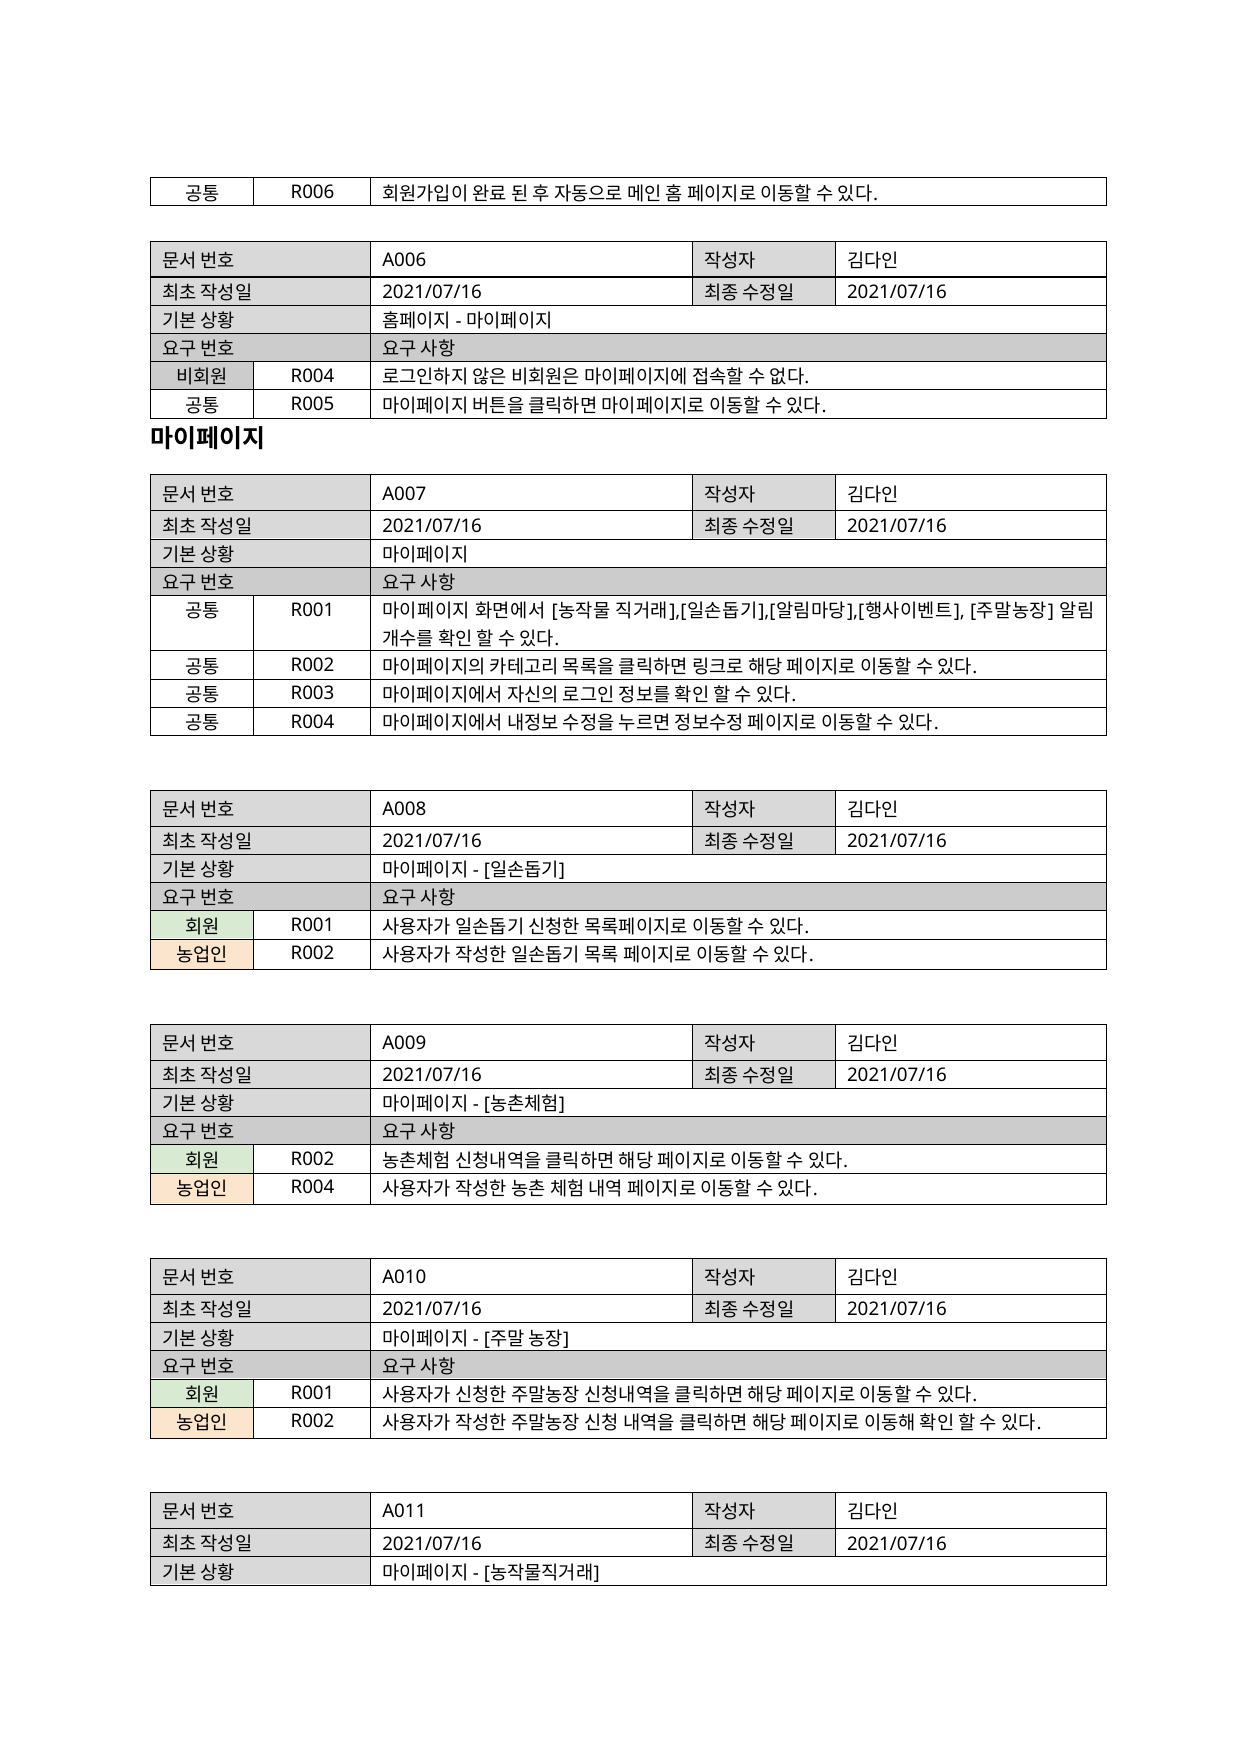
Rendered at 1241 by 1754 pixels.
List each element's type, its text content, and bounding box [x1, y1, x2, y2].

table_cell 요구 사항 [371, 568, 1106, 595]
table_cell 회원가입이 완료 된 후 자동으로 메인 홈 페이지로 이동할 수 있다. [371, 178, 1106, 205]
table_cell R002 [254, 940, 370, 969]
table_cell 농업인 [151, 1408, 253, 1438]
table_cell 최종 수정일 [693, 1529, 835, 1556]
table_cell 2021/07/16 [836, 278, 1106, 305]
table_header 작성자 [693, 242, 835, 276]
table_header 문서 번호 [151, 791, 370, 826]
table_cell 2021/07/16 [836, 1295, 1106, 1322]
table_cell R004 [254, 362, 370, 389]
table_cell 기본 상황 [151, 1557, 370, 1584]
table_cell R001 [254, 1380, 370, 1407]
table_cell 로그인하지 않은 비회원은 마이페이지에 접속할 수 없다. [371, 362, 1106, 389]
table_cell 공통 [151, 596, 253, 650]
table_cell 2021/07/16 [371, 511, 692, 538]
table_cell 농촌체험 신청내역을 클릭하면 해당 페이지로 이동할 수 있다. [371, 1145, 1106, 1173]
table_cell R002 [254, 1408, 370, 1438]
table_cell 2021/07/16 [371, 1295, 692, 1322]
table_cell 사용자가 일손돕기 신청한 목록페이지로 이동할 수 있다. [371, 911, 1106, 938]
table_cell 최초 작성일 [151, 827, 370, 854]
table_cell 공통 [151, 390, 253, 418]
table_cell 기본 상황 [151, 1089, 370, 1116]
table_cell 요구 사항 [371, 1351, 1106, 1378]
table_cell R002 [254, 1145, 370, 1173]
table_header 작성자 [693, 1493, 835, 1528]
table_cell 2021/07/16 [371, 827, 692, 854]
table_cell 최초 작성일 [151, 511, 370, 538]
table_header 김다인 [836, 1259, 1106, 1294]
table_cell 최종 수정일 [693, 1295, 835, 1322]
table_cell 사용자가 신청한 주말농장 신청내역을 클릭하면 해당 페이지로 이동할 수 있다. [371, 1380, 1106, 1407]
table_cell 최종 수정일 [693, 827, 835, 854]
table_header 문서 번호 [151, 475, 370, 510]
table_cell 최종 수정일 [693, 278, 835, 305]
table_cell 요구 번호 [151, 1351, 370, 1378]
table_cell 요구 번호 [151, 1117, 370, 1144]
table_cell R002 [254, 651, 370, 679]
table_cell 마이페이지 - [주말 농장] [371, 1323, 1106, 1350]
table_cell 사용자가 작성한 농촌 체험 내역 페이지로 이동할 수 있다. [371, 1174, 1106, 1203]
table_cell 최종 수정일 [693, 511, 835, 538]
text 마이페이지 [150, 419, 1090, 455]
table_header 작성자 [693, 1259, 835, 1294]
table_cell 사용자가 작성한 주말농장 신청 내역을 클릭하면 해당 페이지로 이동해 확인 할 수 있다. [371, 1408, 1106, 1438]
table_header A011 [371, 1493, 692, 1528]
table_header A007 [371, 475, 692, 510]
table_cell 2021/07/16 [371, 1529, 692, 1556]
table_cell 요구 번호 [151, 334, 370, 361]
table_cell 공통 [151, 680, 253, 707]
table_cell R006 [254, 178, 370, 205]
table_header 김다인 [836, 1493, 1106, 1528]
table_cell 농업인 [151, 940, 253, 969]
table_cell 2021/07/16 [836, 1061, 1106, 1088]
table_cell 마이페이지 버튼을 클릭하면 마이페이지로 이동할 수 있다. [371, 390, 1106, 418]
table_header 문서 번호 [151, 1493, 370, 1528]
table_cell R001 [254, 911, 370, 938]
table_header 김다인 [836, 791, 1106, 826]
table_cell 2021/07/16 [836, 1529, 1106, 1556]
table_header 문서 번호 [151, 1259, 370, 1294]
table_cell 마이페이지 - [농촌체험] [371, 1089, 1106, 1116]
table_cell 요구 사항 [371, 334, 1106, 361]
table_header A008 [371, 791, 692, 826]
table_header 김다인 [836, 475, 1106, 510]
table_cell 요구 사항 [371, 883, 1106, 910]
table_cell R005 [254, 390, 370, 418]
table_cell 회원 [151, 1145, 253, 1173]
table_cell 요구 사항 [371, 1117, 1106, 1144]
table_cell 마이페이지에서 내정보 수정을 누르면 정보수정 페이지로 이동할 수 있다. [371, 708, 1106, 735]
table_header 김다인 [836, 242, 1106, 276]
table_cell R004 [254, 1174, 370, 1203]
table_cell 마이페이지의 카테고리 목록을 클릭하면 링크로 해당 페이지로 이동할 수 있다. [371, 651, 1106, 679]
table_header A006 [371, 242, 692, 276]
table_cell 마이페이지 [371, 540, 1106, 567]
table_cell 회원 [151, 1380, 253, 1407]
table_cell 공통 [151, 708, 253, 735]
table_cell 최초 작성일 [151, 278, 370, 305]
table_cell R004 [254, 708, 370, 735]
table_cell 회원 [151, 911, 253, 938]
table_cell 기본 상황 [151, 540, 370, 567]
table_cell 마이페이지에서 자신의 로그인 정보를 확인 할 수 있다. [371, 680, 1106, 707]
table_cell R003 [254, 680, 370, 707]
table_header 문서 번호 [151, 242, 370, 276]
table_cell 공통 [151, 178, 253, 205]
table_header A010 [371, 1259, 692, 1294]
table_cell 홈페이지 - 마이페이지 [371, 306, 1106, 333]
table_header 문서 번호 [151, 1025, 370, 1060]
table_cell 공통 [151, 651, 253, 679]
table_cell 최초 작성일 [151, 1061, 370, 1088]
table_cell 2021/07/16 [836, 511, 1106, 538]
table_cell 2021/07/16 [371, 1061, 692, 1088]
table_cell 2021/07/16 [836, 827, 1106, 854]
table_header 작성자 [693, 1025, 835, 1060]
table_cell 마이페이지 - [농작물직거래] [371, 1557, 1106, 1584]
table_cell 기본 상황 [151, 1323, 370, 1350]
table_header 작성자 [693, 475, 835, 510]
table_header 김다인 [836, 1025, 1106, 1060]
table_cell 요구 번호 [151, 568, 370, 595]
table_cell 마이페이지 - [일손돕기] [371, 855, 1106, 882]
table_cell 농업인 [151, 1174, 253, 1203]
table_cell 기본 상황 [151, 855, 370, 882]
table_header A009 [371, 1025, 692, 1060]
table_cell 최종 수정일 [693, 1061, 835, 1088]
table_cell 비회원 [151, 362, 253, 389]
table_cell 최초 작성일 [151, 1295, 370, 1322]
table_cell 요구 번호 [151, 883, 370, 910]
table_header 작성자 [693, 791, 835, 826]
table_cell 기본 상황 [151, 306, 370, 333]
table_cell R001 [254, 596, 370, 650]
table_cell 마이페이지 화면에서 [농작물 직거래],[일손돕기],[알림마당],[행사이벤트], [주말농장] 알림 개수를 확인 할 수 있다. [371, 596, 1106, 650]
table_cell 최초 작성일 [151, 1529, 370, 1556]
table_cell 사용자가 작성한 일손돕기 목록 페이지로 이동할 수 있다. [371, 940, 1106, 969]
table_cell 2021/07/16 [371, 278, 692, 305]
